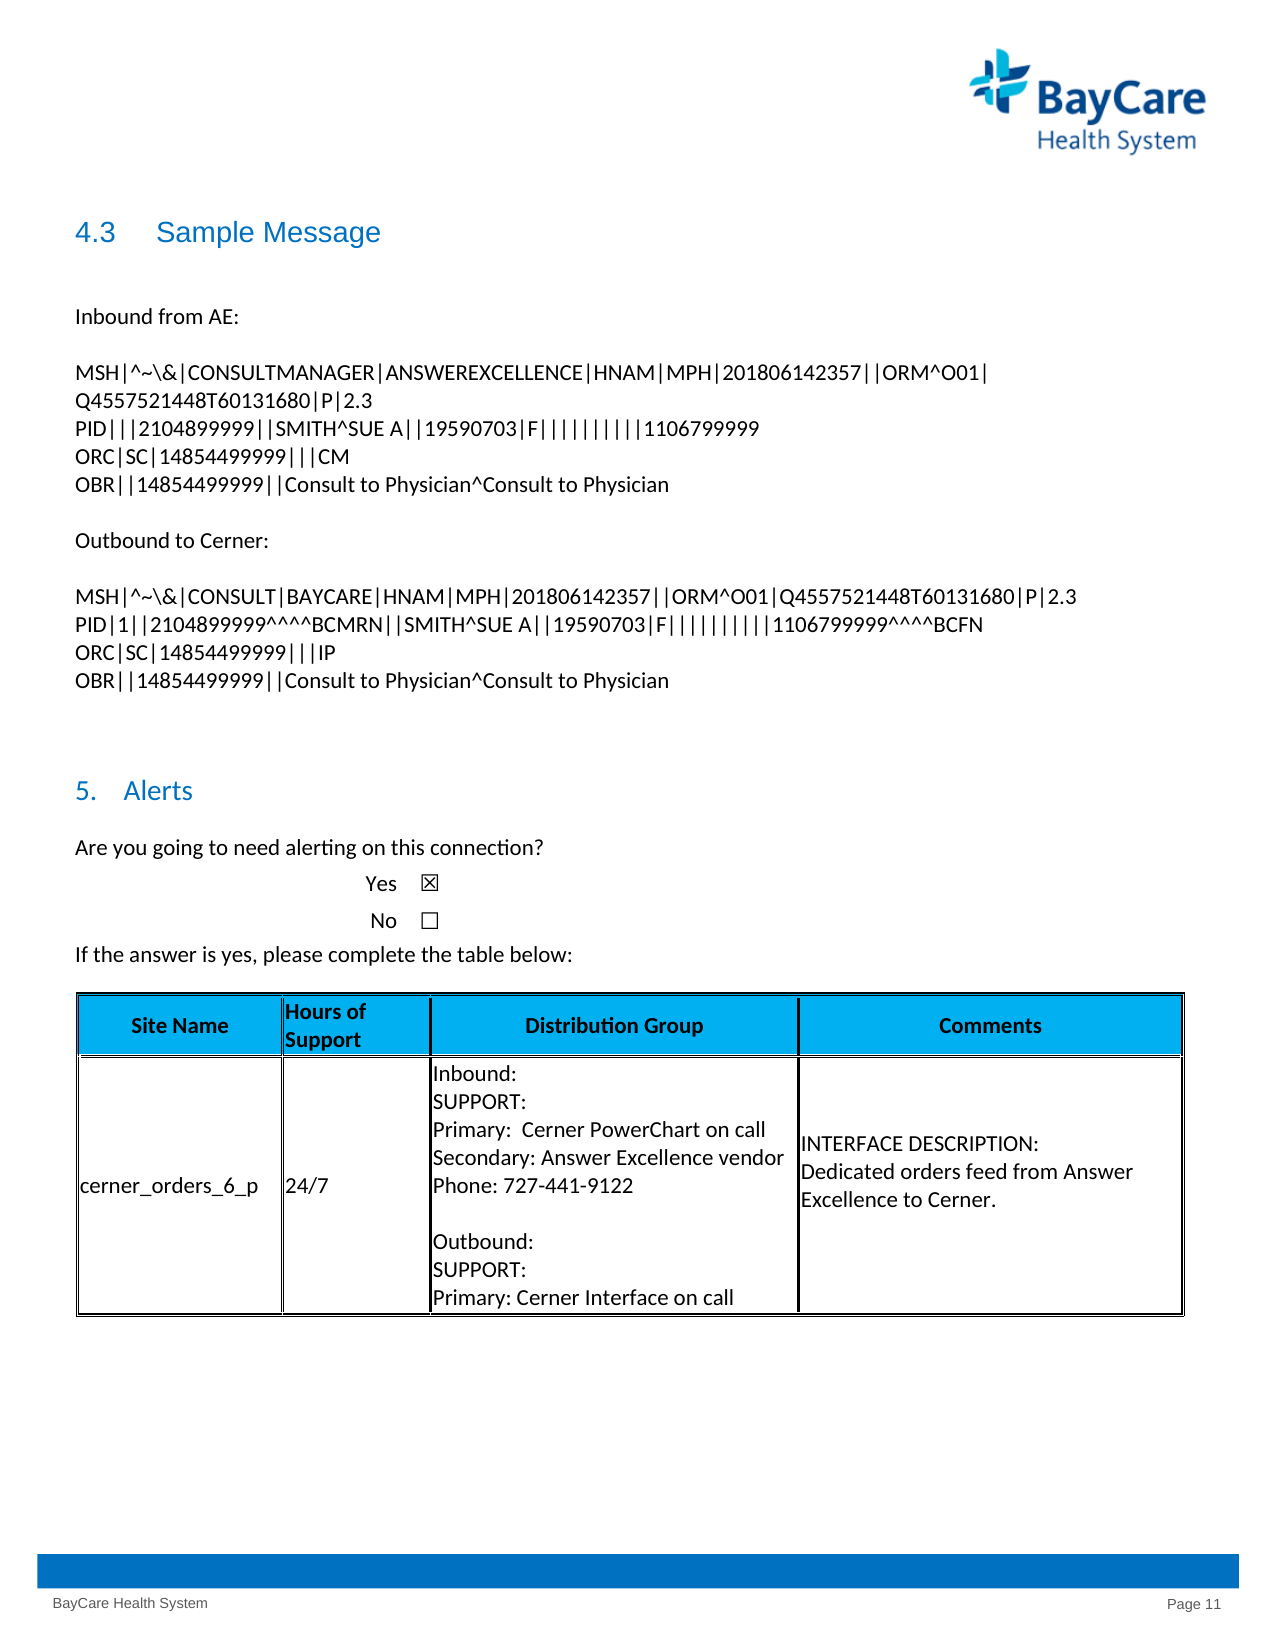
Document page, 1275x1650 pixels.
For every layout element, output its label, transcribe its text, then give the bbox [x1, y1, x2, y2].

table_header Hours of Support [283, 996, 430, 1054]
text PID|1||2104899999^^^^BCMRN||SMITH^SUE A||19590703|F||||||||||1106799999^^^^BCFN [75, 610, 1200, 638]
text Outbound to Cerner: [75, 526, 1200, 554]
text ORC|SC|14854499999|||CM [75, 442, 1200, 470]
table_cell cerner_orders_6_p [79, 1055, 283, 1313]
text ORC|SC|14854499999|||IP [75, 638, 1200, 666]
table_cell INTERFACE DESCRIPTION: Dedicated orders feed from Answer Excellence to Cerner. [798, 1055, 1182, 1313]
subtitle 4.3 Sample Message [75, 215, 1200, 249]
table_header Yes [75, 867, 408, 905]
text PID|||2104899999||SMITH^SUE A||19590703|F||||||||||1106799999 [75, 414, 1200, 442]
text Inbound from AE: [75, 302, 1200, 330]
table_header Comments [798, 996, 1181, 1054]
table_header Site Name [79, 996, 283, 1054]
text If the answer is yes, please complete the table below: [75, 942, 1200, 967]
table_cell 24/7 [283, 1058, 430, 1313]
text Are you going to need alerting on this connection? [75, 833, 1200, 861]
text OBR||14854499999||Consult to Physician^Consult to Physician [75, 666, 1200, 694]
table_cell No [75, 905, 408, 942]
text OBR||14854499999||Consult to Physician^Consult to Physician [75, 470, 1200, 498]
picture [951, 37, 1233, 168]
table_header Distribution Group [430, 996, 798, 1054]
text MSH|^~\&|CONSULTMANAGER|ANSWEREXCELLENCE|HNAM|MPH|201806142357||ORM^O01|Q4557521448T60131680|P|2.3 [75, 358, 1200, 414]
text MSH|^~\&|CONSULT|BAYCARE|HNAM|MPH|201806142357||ORM^O01|Q4557521448T60131680|P|2.3 [75, 582, 1200, 610]
subtitle 5. Alerts [75, 772, 1200, 808]
table_cell Inbound: SUPPORT: Primary: Cerner PowerChart on call Secondary: Answer Excellence vendor Phone: 727-441-9122 Outbound: SUPPORT: Primary: Cerner Interface on call [430, 1058, 798, 1313]
